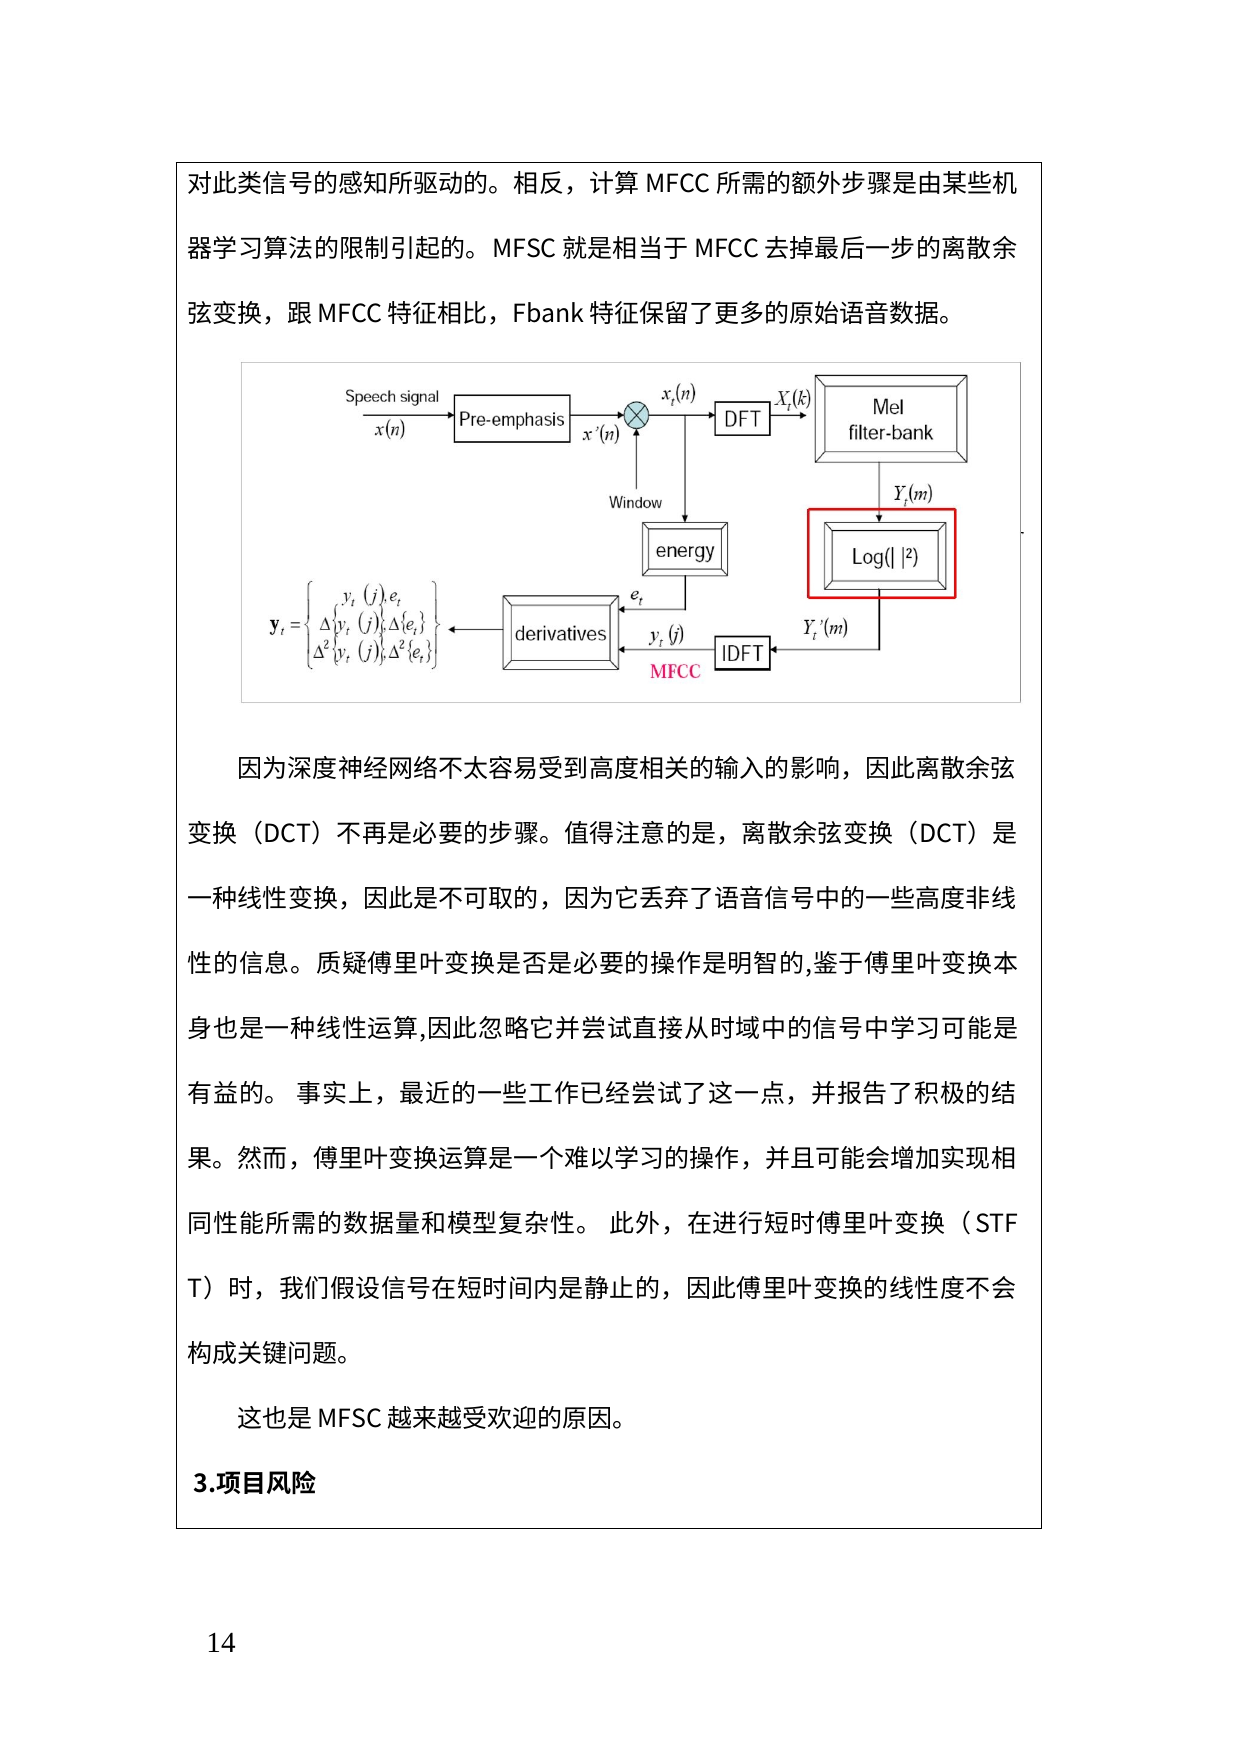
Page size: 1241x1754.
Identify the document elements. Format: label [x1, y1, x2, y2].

table_header [177, 163, 1041, 1528]
picture [239, 358, 1024, 735]
